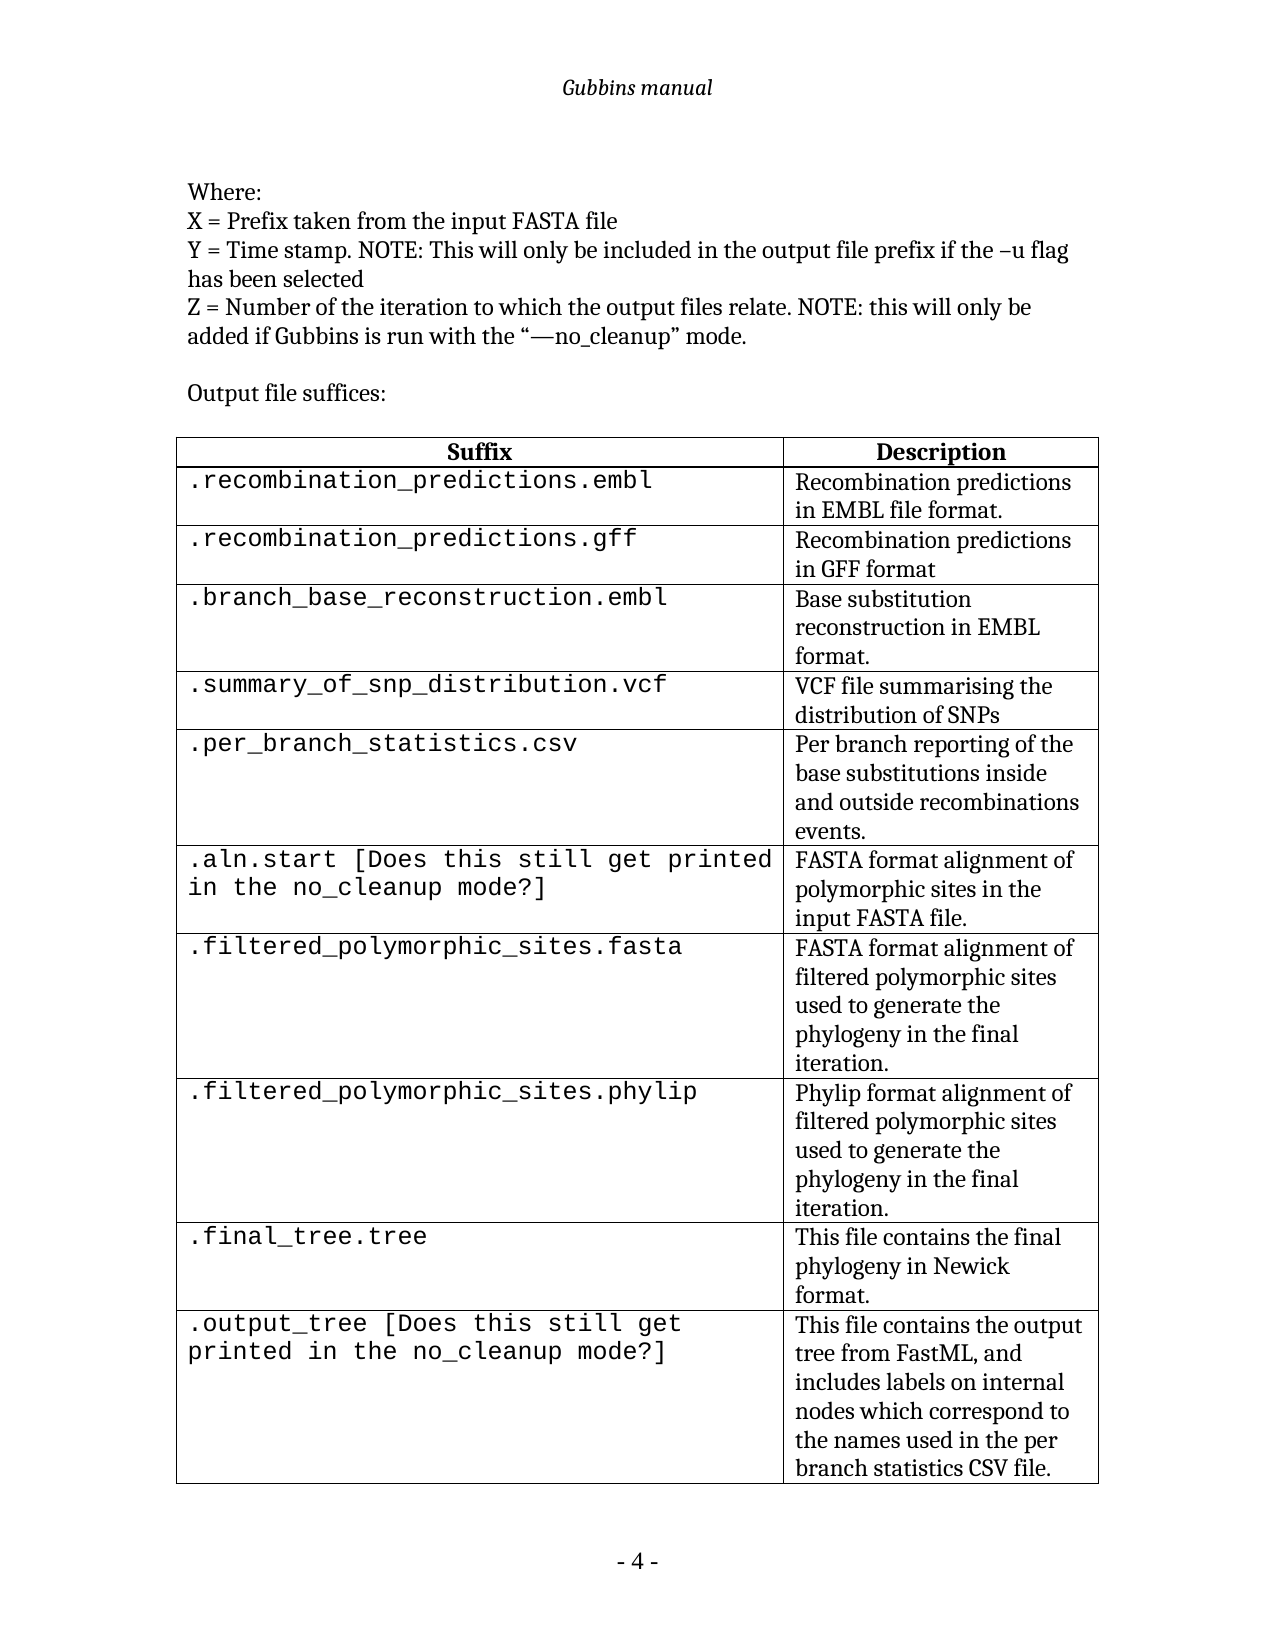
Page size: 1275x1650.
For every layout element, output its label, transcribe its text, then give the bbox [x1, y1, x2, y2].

text Z = Number of the iteration to which the output files relate. NOTE: this will only be added if Gubbins is run with the “—no_cleanup” mode. [187, 293, 1087, 351]
text Output file suffices: [187, 379, 1087, 408]
table_cell Phylip format alignment of filtered polymorphic sites used to generate the phylogeny in the final iteration. [784, 1079, 1098, 1222]
text X = Prefix taken from the input FASTA file [187, 207, 1087, 236]
table_cell .per_branch_statistics.csv [177, 730, 783, 845]
table_cell This file contains the final phylogeny in Newick format. [784, 1223, 1098, 1309]
table_cell Base substitution reconstruction in EMBL format. [784, 585, 1098, 671]
table_cell Recombination predictions in EMBL file format. [784, 468, 1098, 525]
table_header Description [784, 438, 1098, 466]
table_cell .filtered_polymorphic_sites.fasta [177, 934, 783, 1077]
table_cell Recombination predictions in GFF format [784, 526, 1098, 583]
table_cell .recombination_predictions.embl [177, 468, 783, 525]
table_cell This file contains the output tree from FastML, and includes labels on internal nodes which correspond to the names used in the per branch statistics CSV file. [784, 1311, 1098, 1483]
table_cell .final_tree.tree [177, 1223, 783, 1309]
table_cell .aln.start [Does this still get printed in the no_cleanup mode?] [177, 846, 783, 933]
table_cell .branch_base_reconstruction.embl [177, 585, 783, 671]
table_cell VCF file summarising the distribution of SNPs [784, 672, 1098, 729]
table_cell .recombination_predictions.gff [177, 526, 783, 583]
table_cell FASTA format alignment of filtered polymorphic sites used to generate the phylogeny in the final iteration. [784, 934, 1098, 1077]
table_cell .filtered_polymorphic_sites.phylip [177, 1079, 783, 1222]
table_cell .summary_of_snp_distribution.vcf [177, 672, 783, 729]
text Where: [187, 178, 1087, 207]
table_cell .output_tree [Does this still get printed in the no_cleanup mode?] [177, 1311, 783, 1483]
table_cell FASTA format alignment of polymorphic sites in the input FASTA file. [784, 846, 1098, 933]
text Y = Time stamp. NOTE: This will only be included in the output file prefix if the –u flag has been selected [187, 236, 1087, 293]
table_cell Per branch reporting of the base substitutions inside and outside recombinations events. [784, 730, 1098, 845]
table_header Suffix [177, 438, 783, 466]
